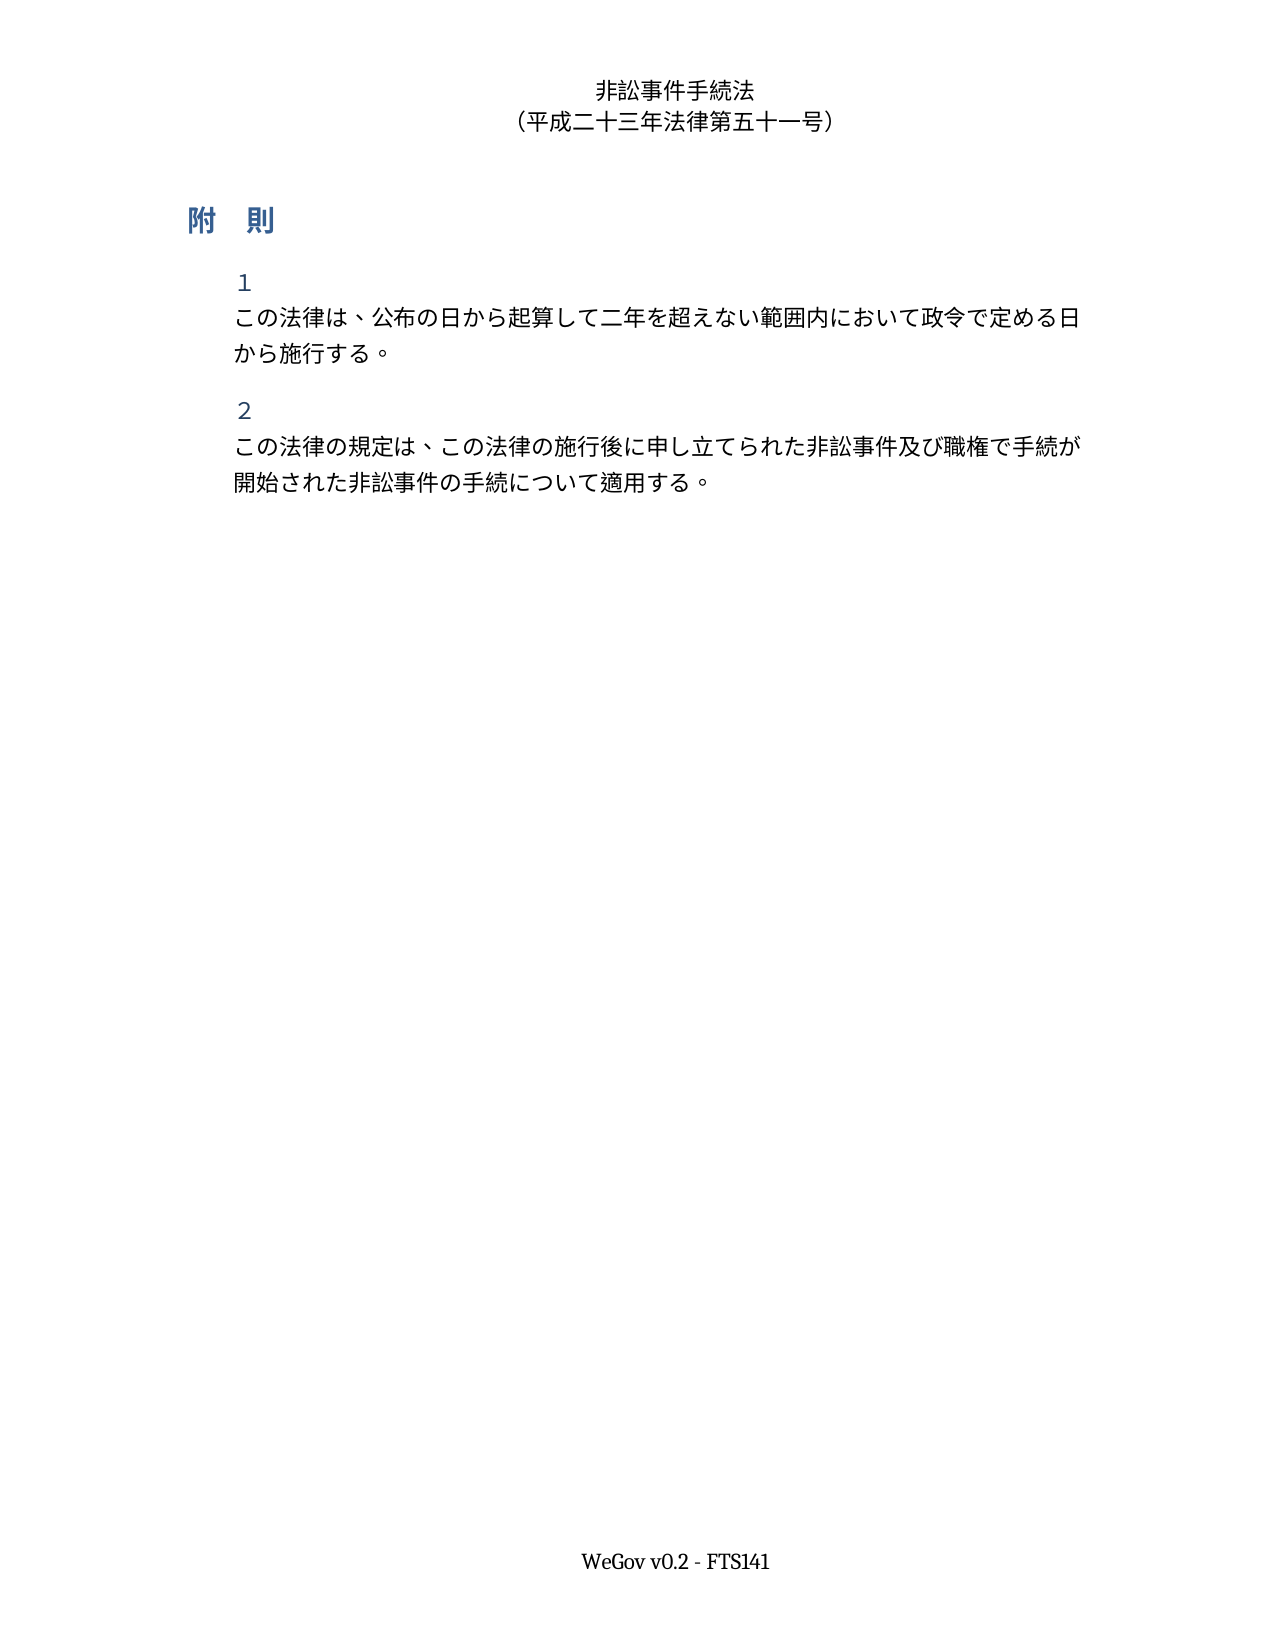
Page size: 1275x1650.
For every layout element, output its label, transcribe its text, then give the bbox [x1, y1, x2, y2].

text この法律の規定は、この法律の施行後に申し立てられた非訟事件及び職権で手続が開始された非訟事件の手続について適用する。 [233, 431, 1087, 498]
text この法律は、公布の日から起算して二年を超えない範囲内において政令で定める日から施行する。 [233, 302, 1087, 369]
subtitle ２ [233, 395, 1087, 426]
subtitle １ [233, 266, 1087, 298]
subtitle 附 則 [187, 200, 1087, 240]
